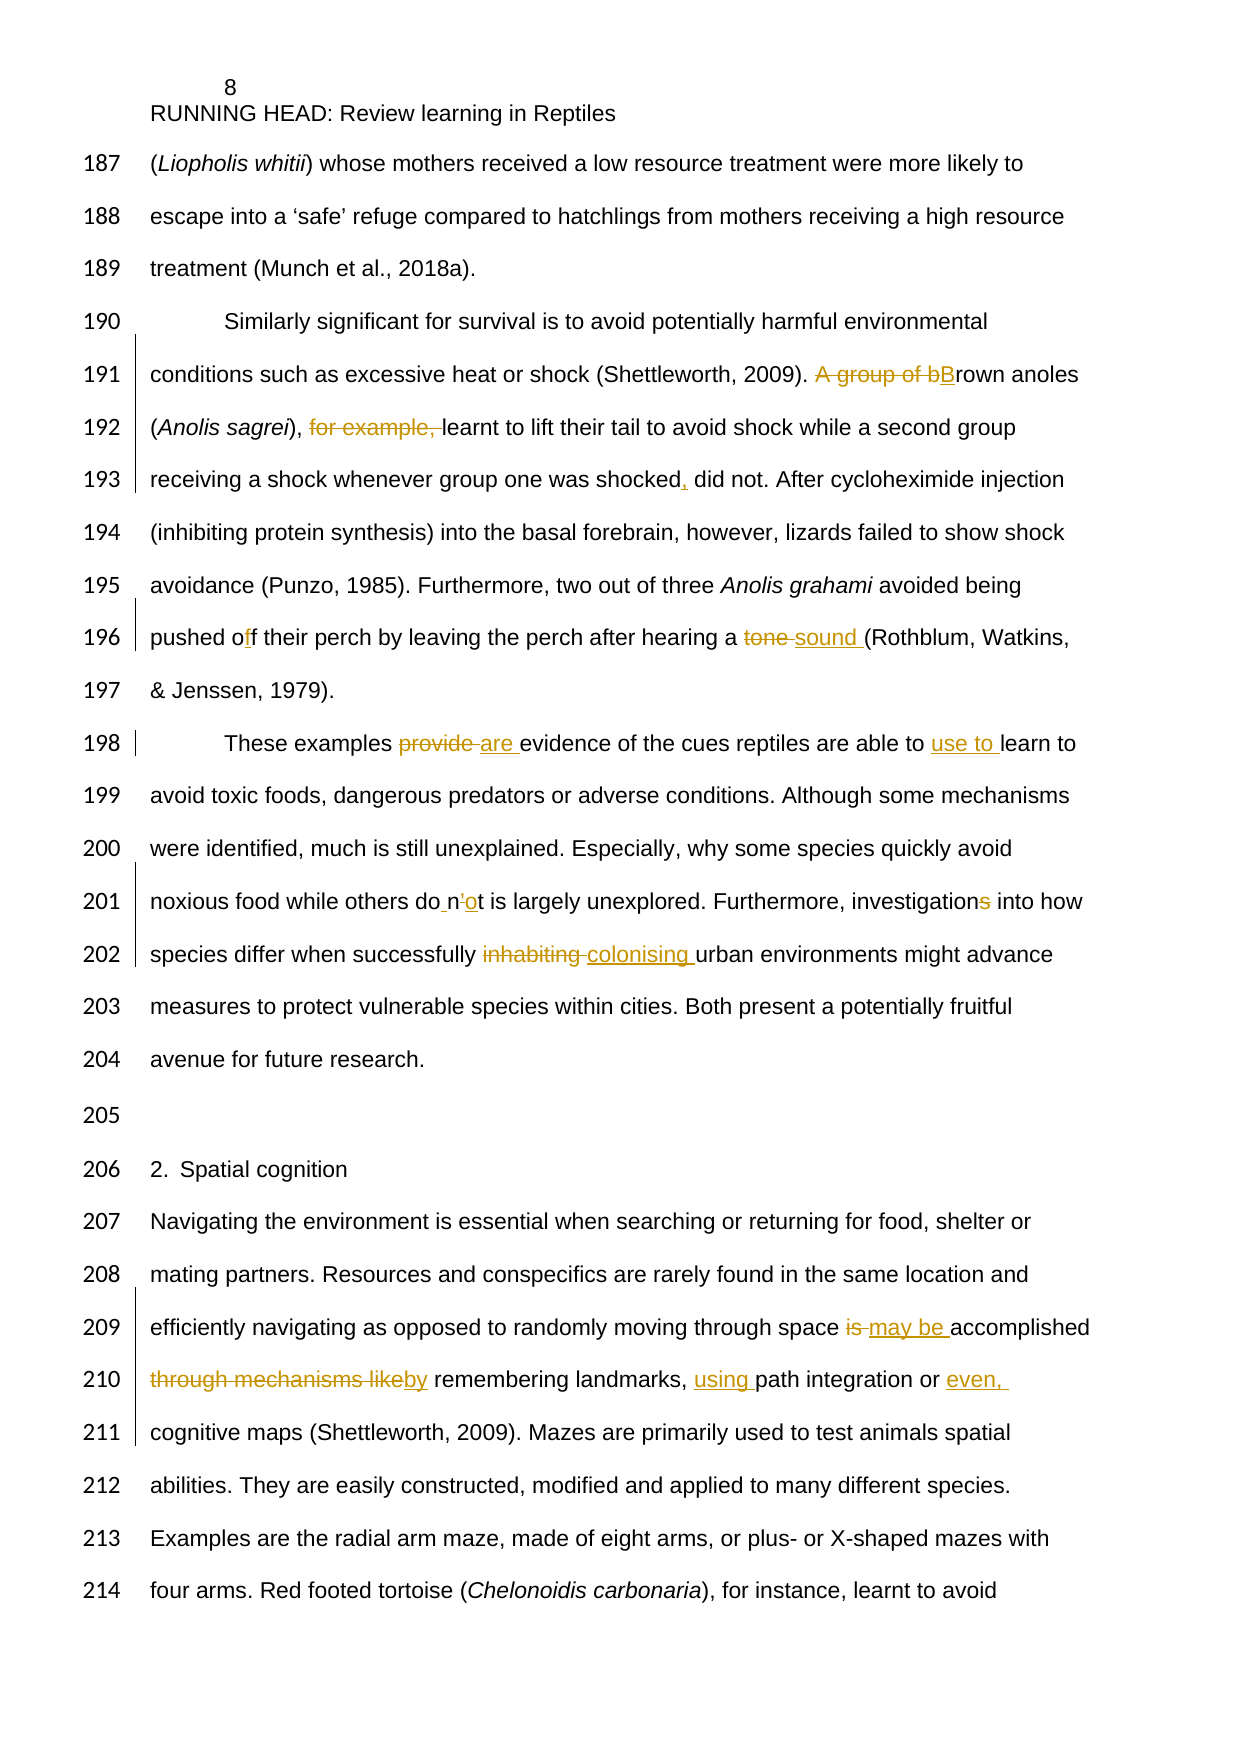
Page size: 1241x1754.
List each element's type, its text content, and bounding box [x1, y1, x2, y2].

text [150, 150, 1090, 282]
text These examples evidence of the cues reptiles are able to learn to avoid toxic foods, dangerous predators or adverse conditions. Although some mechanisms were identified, much is still unexplained. Especially, why some species quickly avoid noxious food while others dont is largely unexplored. Furthermore, investigation into how species differ when successfully urban environments might advance measures to protect vulnerable species within cities. Both present a potentially fruitful avenue for future research. [150, 730, 1090, 1072]
subtitle Spatial cognition [150, 1156, 1090, 1182]
text Similarly significant for survival is to avoid potentially harmful environmental conditions such as excessive heat or shock (Shettleworth, 2009). rown anoles (Anolis sagrei), learnt to lift their tail to avoid shock while a second group receiving a shock whenever group one was shocked did not. After cycloheximide injection (inhibiting protein synthesis) into the basal forebrain, however, lizards failed to show shock avoidance (Punzo, 1985). Furthermore, two out of three Anolis grahami avoided being pushed of their perch by leaving the perch after hearing a (Rothblum, Watkins, & Jenssen, 1979). [150, 308, 1090, 703]
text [150, 1208, 1090, 1604]
